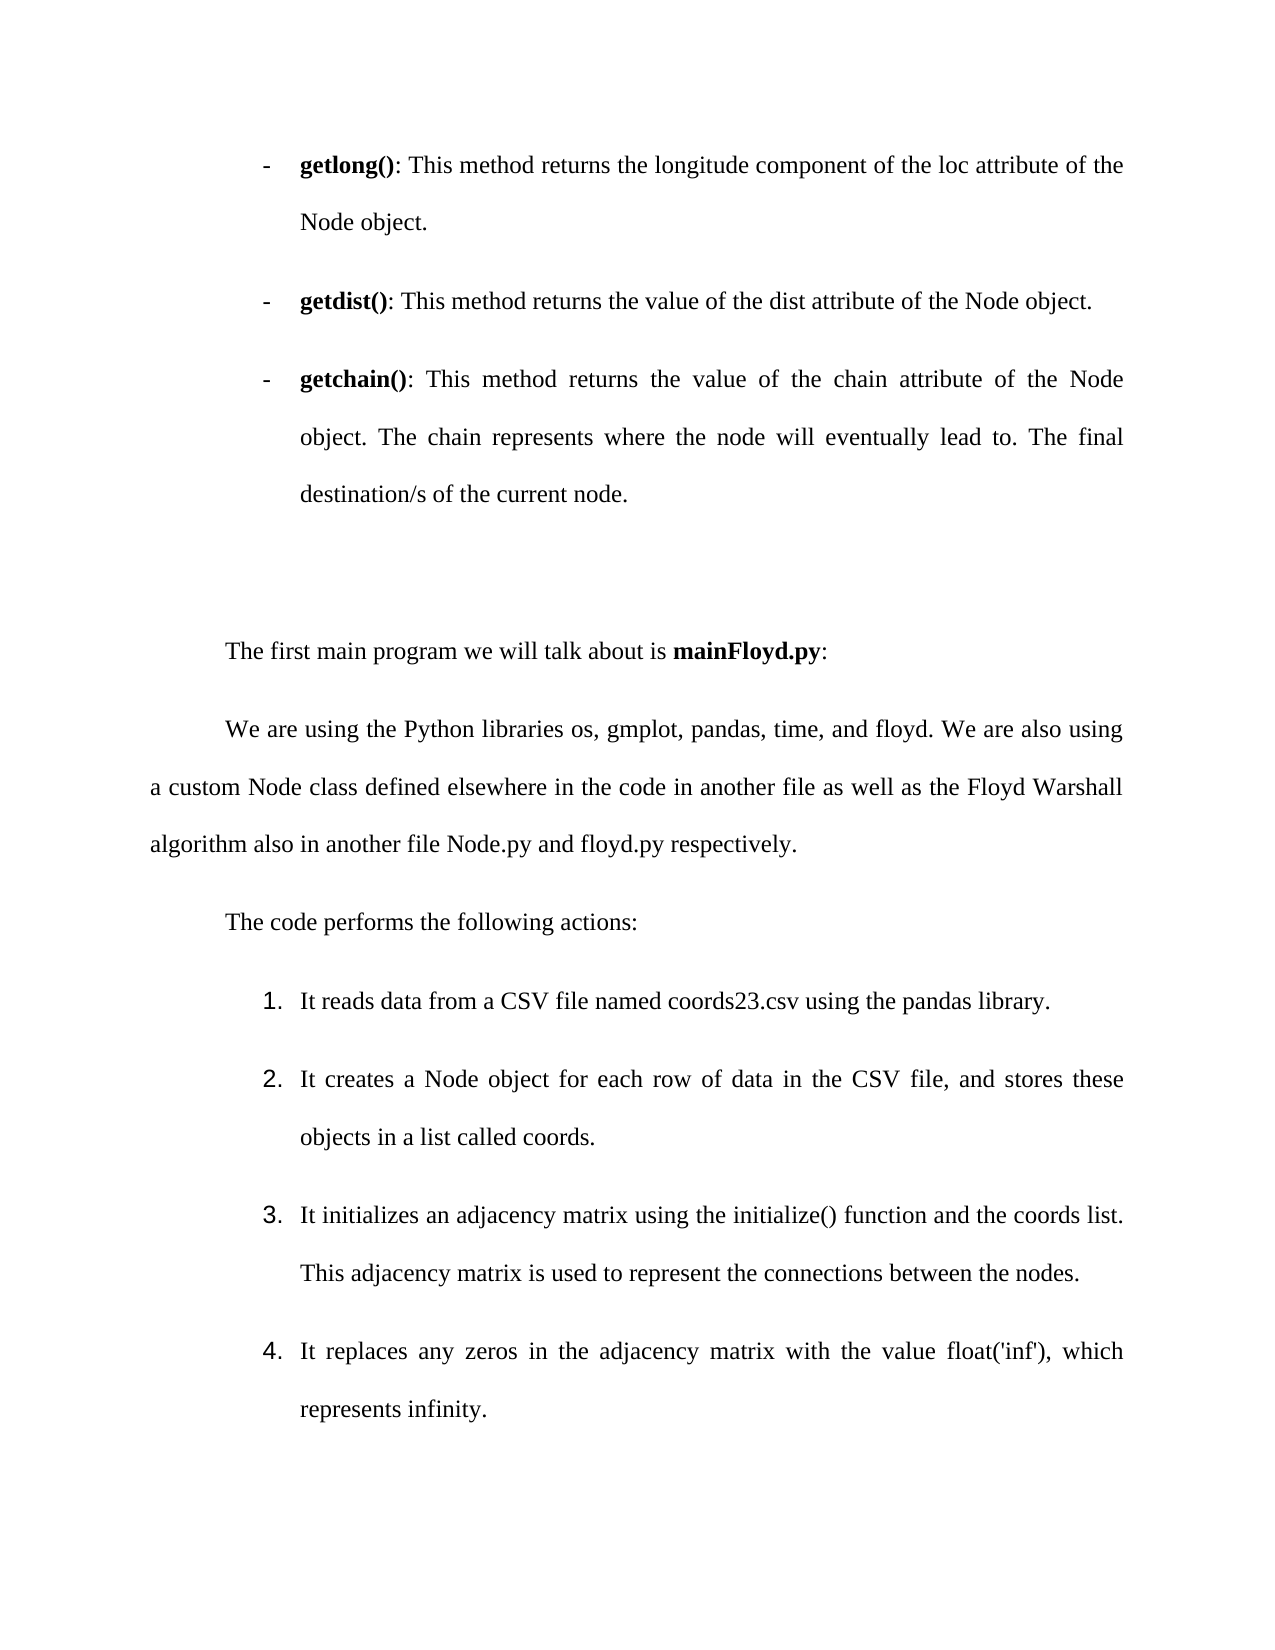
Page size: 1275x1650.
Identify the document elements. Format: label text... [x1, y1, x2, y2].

list getchain(): This method returns the value of the chain attribute of the Node object. The chain represents where the node will eventually lead to. The final destination/s of the current node. [262, 364, 1125, 508]
list It creates a Node object for each row of data in the CSV file, and stores these objects in a list called coords. [262, 1064, 1125, 1151]
list getdist(): This method returns the value of the dist attribute of the Node object. [262, 286, 1125, 314]
list It replaces any zeros in the adjacency matrix with the value float('inf'), which represents infinity. [262, 1336, 1125, 1423]
list getlong(): This method returns the longitude component of the loc attribute of the Node object. [262, 150, 1125, 236]
text The first main program we will talk about is mainFloyd.py: [150, 636, 1125, 664]
list It reads data from a CSV file named coords23.csv using the pandas library. [262, 986, 1125, 1015]
text The code performs the following actions: [150, 907, 1125, 936]
text We are using the Python libraries os, gmplot, pandas, time, and floyd. We are also using a custom Node class defined elsewhere in the code in another file as well as the Floyd Warshall algorithm also in another file Node.py and floyd.py respectively. [150, 714, 1125, 858]
list It initializes an adjacency matrix using the initialize() function and the coords list. This adjacency matrix is used to represent the connections between the nodes. [262, 1200, 1125, 1287]
